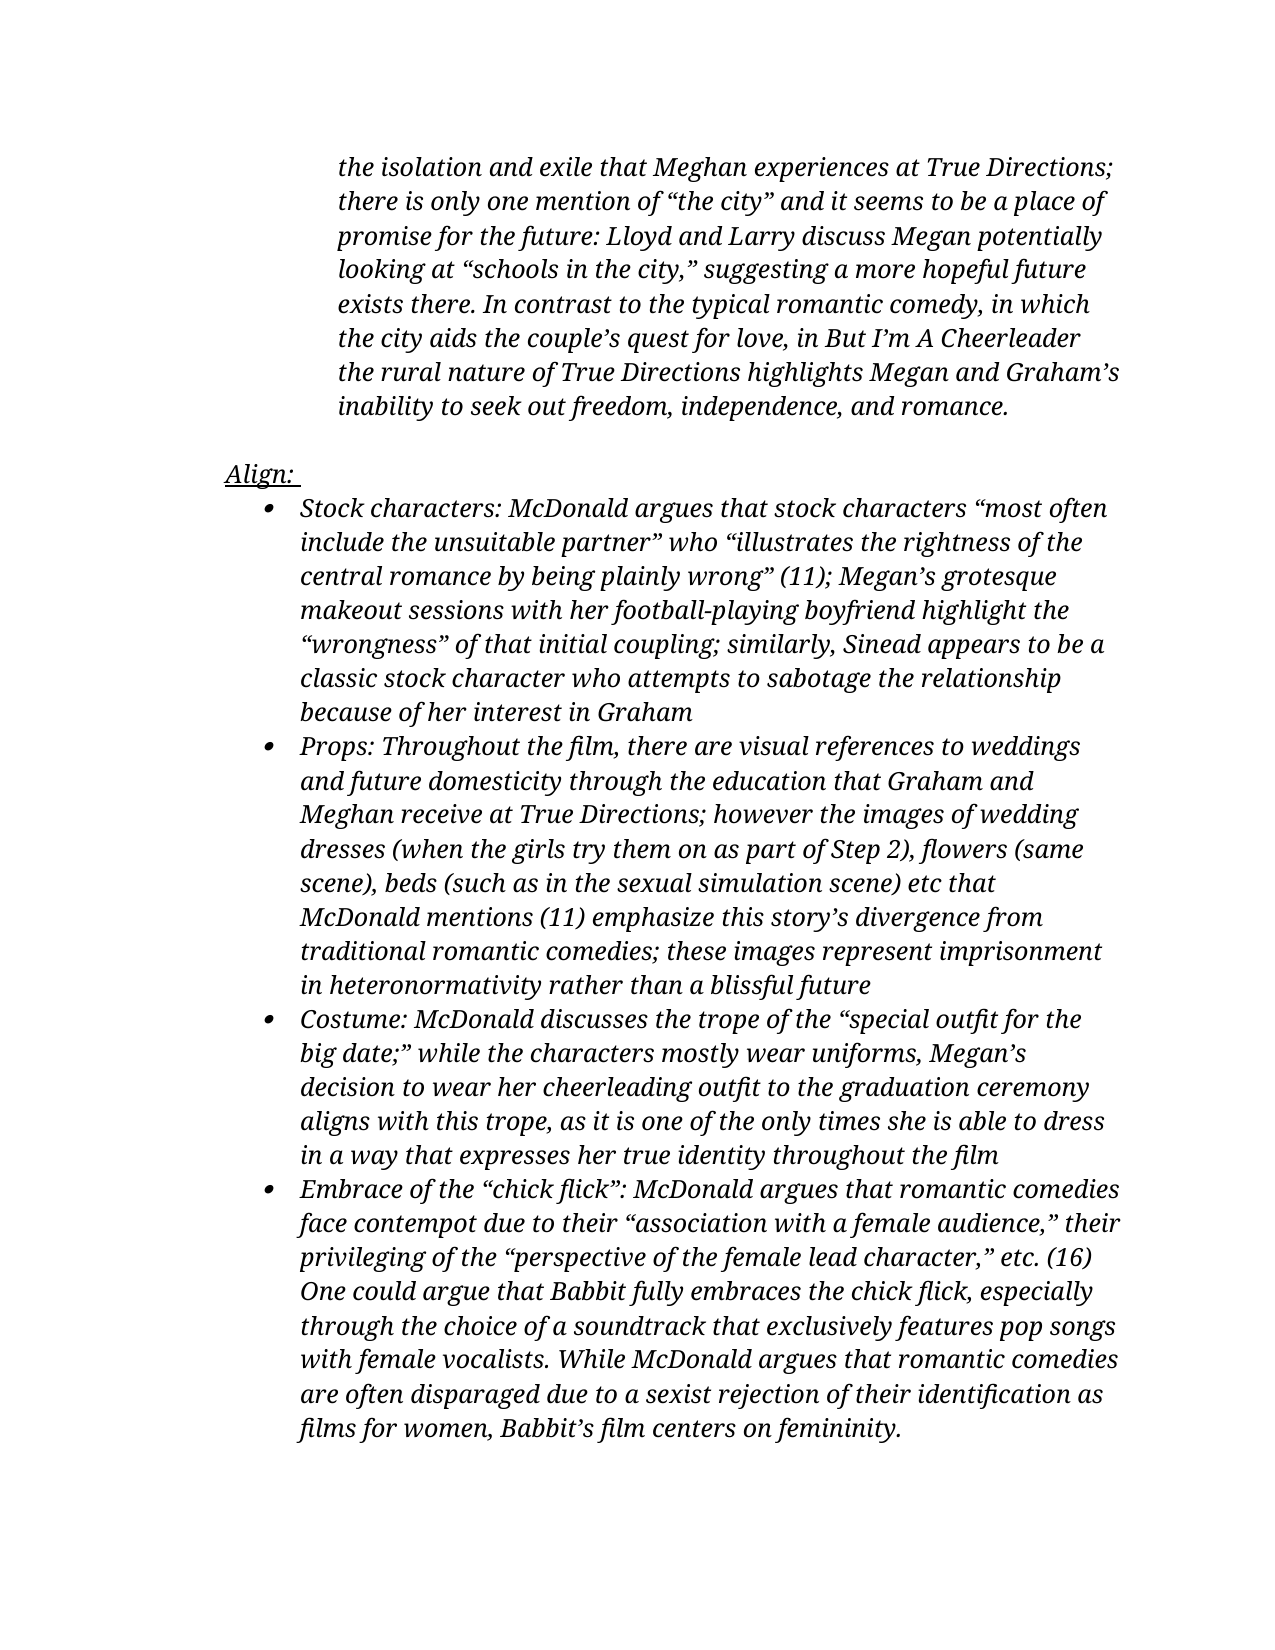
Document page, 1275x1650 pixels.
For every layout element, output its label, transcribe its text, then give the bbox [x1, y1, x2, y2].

list Costume: McDonald discusses the trope of the “special outfit for the big date;” while the characters mostly wear uniforms, Megan’s decision to wear her cheerleading outfit to the graduation ceremony aligns with this trope, as it is one of the only times she is able to dress in a way that expresses her true identity throughout the film [262, 1002, 1125, 1172]
list Stock characters: McDonald argues that stock characters “most often include the unsuitable partner” who “illustrates the rightness of the central romance by being plainly wrong” (11); Megan’s grotesque makeout sessions with her football-playing boyfriend highlight the “wrongness” of that initial coupling; similarly, Sinead appears to be a classic stock character who attempts to sabotage the relationship because of her interest in Graham [262, 491, 1125, 729]
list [300, 150, 1125, 422]
list Props: Throughout the film, there are visual references to weddings and future domesticity through the education that Graham and Meghan receive at True Directions; however the images of wedding dresses (when the girls try them on as part of Step 2), flowers (same scene), beds (such as in the sexual simulation scene) etc that McDonald mentions (11) emphasize this story’s divergence from traditional romantic comedies; these images represent imprisonment in heteronormativity rather than a blissful future [262, 729, 1125, 1002]
list Embrace of the “chick flick”: McDonald argues that romantic comedies face contempot due to their “association with a female audience,” their privileging of the “perspective of the female lead character,” etc. (16) One could argue that Babbit fully embraces the chick flick, especially through the choice of a soundtrack that exclusively features pop songs with female vocalists. While McDonald argues that romantic comedies are often disparaged due to a sexist rejection of their identification as films for women, Babbit’s film centers on femininity. [262, 1172, 1125, 1444]
text Align: [225, 457, 1125, 491]
